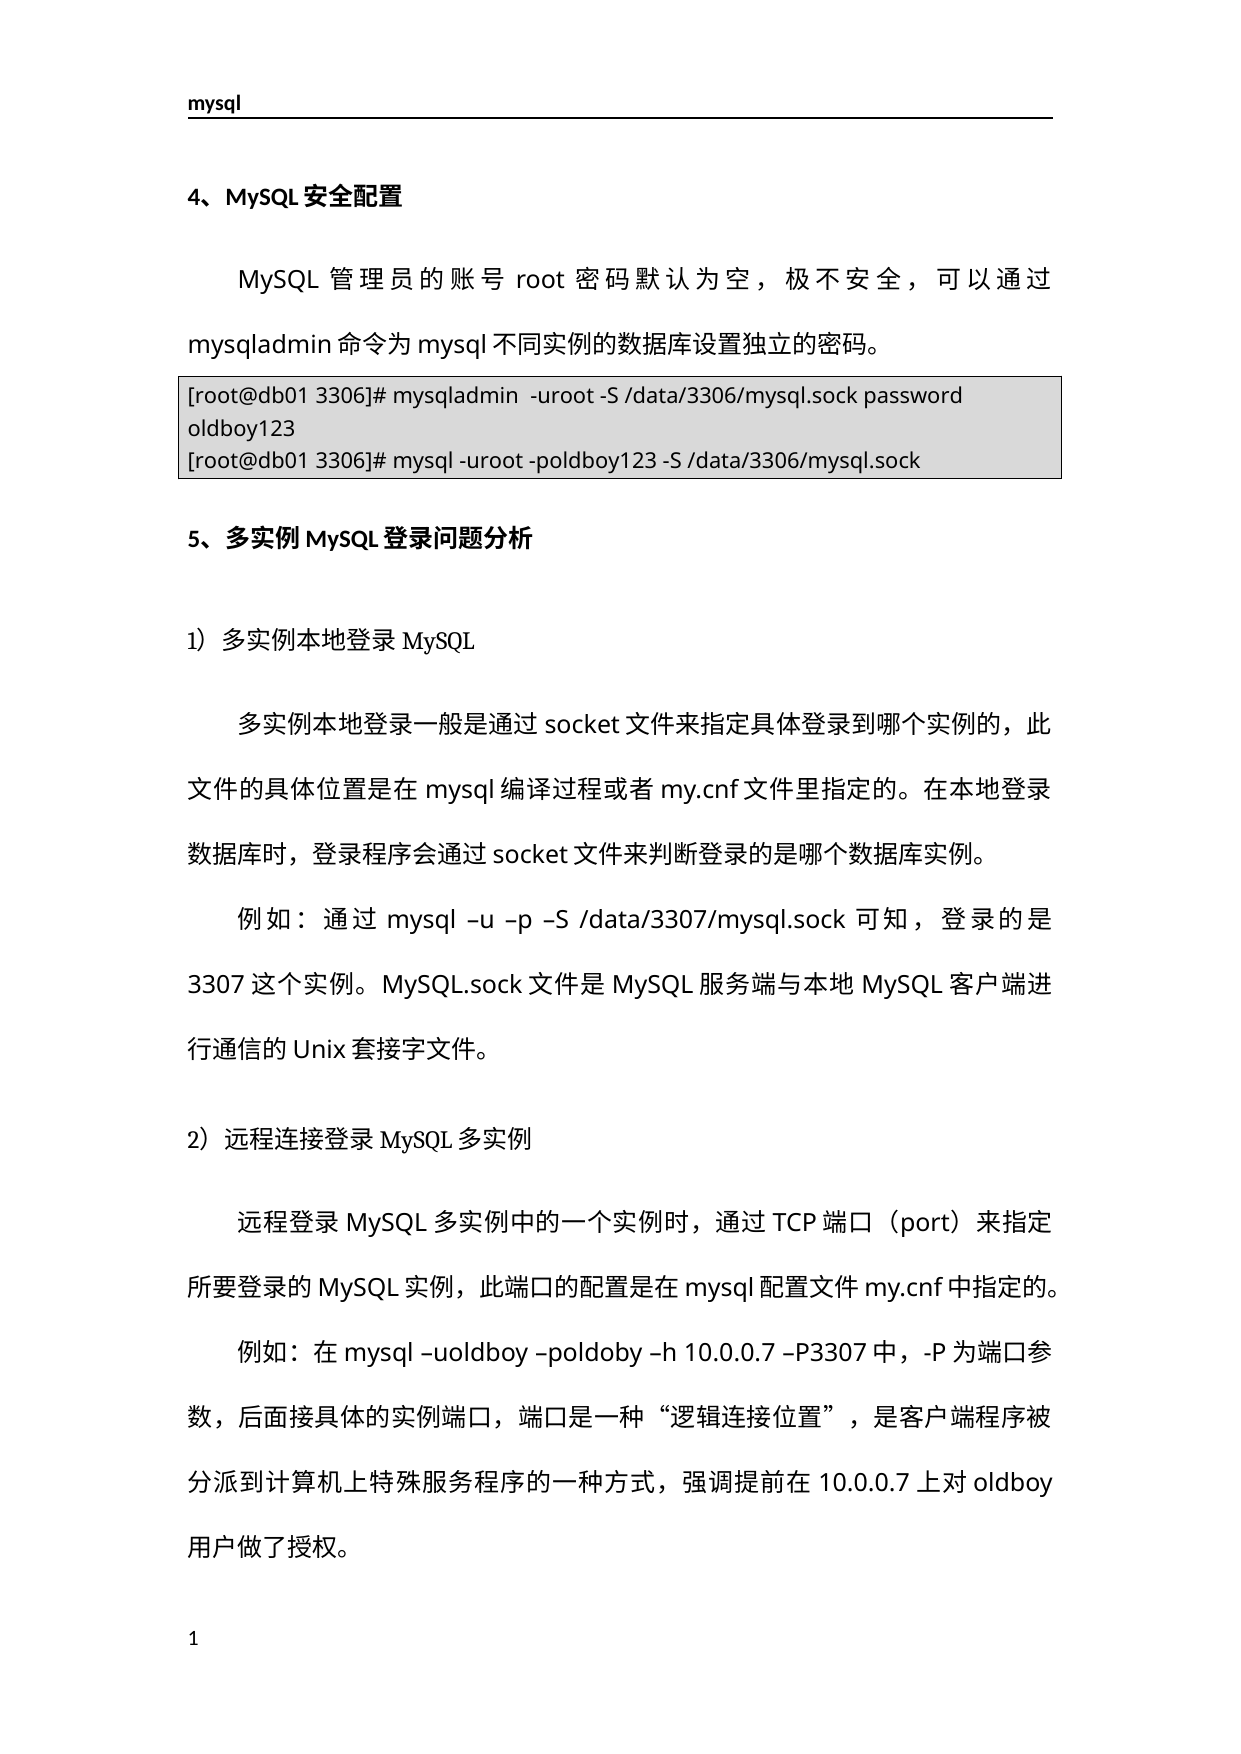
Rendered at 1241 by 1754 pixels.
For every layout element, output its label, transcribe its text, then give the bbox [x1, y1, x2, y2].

text [root@db01 3306]# mysqladmin -uroot -S /data/3306/mysql.sock password oldboy123 [179, 377, 1061, 441]
subtitle 1）多实例本地登录MySQL [187, 606, 1053, 671]
text [root@db01 3306]# mysql -uroot -poldboy123 -S /data/3306/mysql.sock [179, 441, 1061, 478]
text 例如：通过mysql –u –p –S /data/3307/mysql.sock可知，登录的是3307这个实例。MySQL.sock文件是MySQL服务端与本地MySQL客户端进行通信的Unix套接字文件。 [187, 885, 1053, 1080]
subtitle 2）远程连接登录MySQL多实例 [187, 1105, 1053, 1170]
subtitle 4、MySQL安全配置 [187, 162, 1053, 227]
subtitle 5、多实例MySQL登录问题分析 [187, 504, 1053, 569]
text 远程登录MySQL多实例中的一个实例时，通过TCP端口（port）来指定所要登录的MySQL实例，此端口的配置是在mysql配置文件my.cnf中指定的。 [187, 1188, 1053, 1318]
text 多实例本地登录一般是通过socket文件来指定具体登录到哪个实例的，此文件的具体位置是在mysql编译过程或者my.cnf文件里指定的。在本地登录数据库时，登录程序会通过socket文件来判断登录的是哪个数据库实例。 [187, 690, 1053, 885]
text MySQL管理员的账号root密码默认为空，极不安全，可以通过mysqladmin命令为mysql不同实例的数据库设置独立的密码。 [187, 246, 1053, 376]
text 例如：在mysql –uoldboy –poldoby –h 10.0.0.7 –P3307中，-P为端口参数，后面接具体的实例端口，端口是一种“逻辑连接位置”，是客户端程序被分派到计算机上特殊服务程序的一种方式，强调提前在10.0.0.7上对oldboy用户做了授权。 [187, 1318, 1053, 1578]
